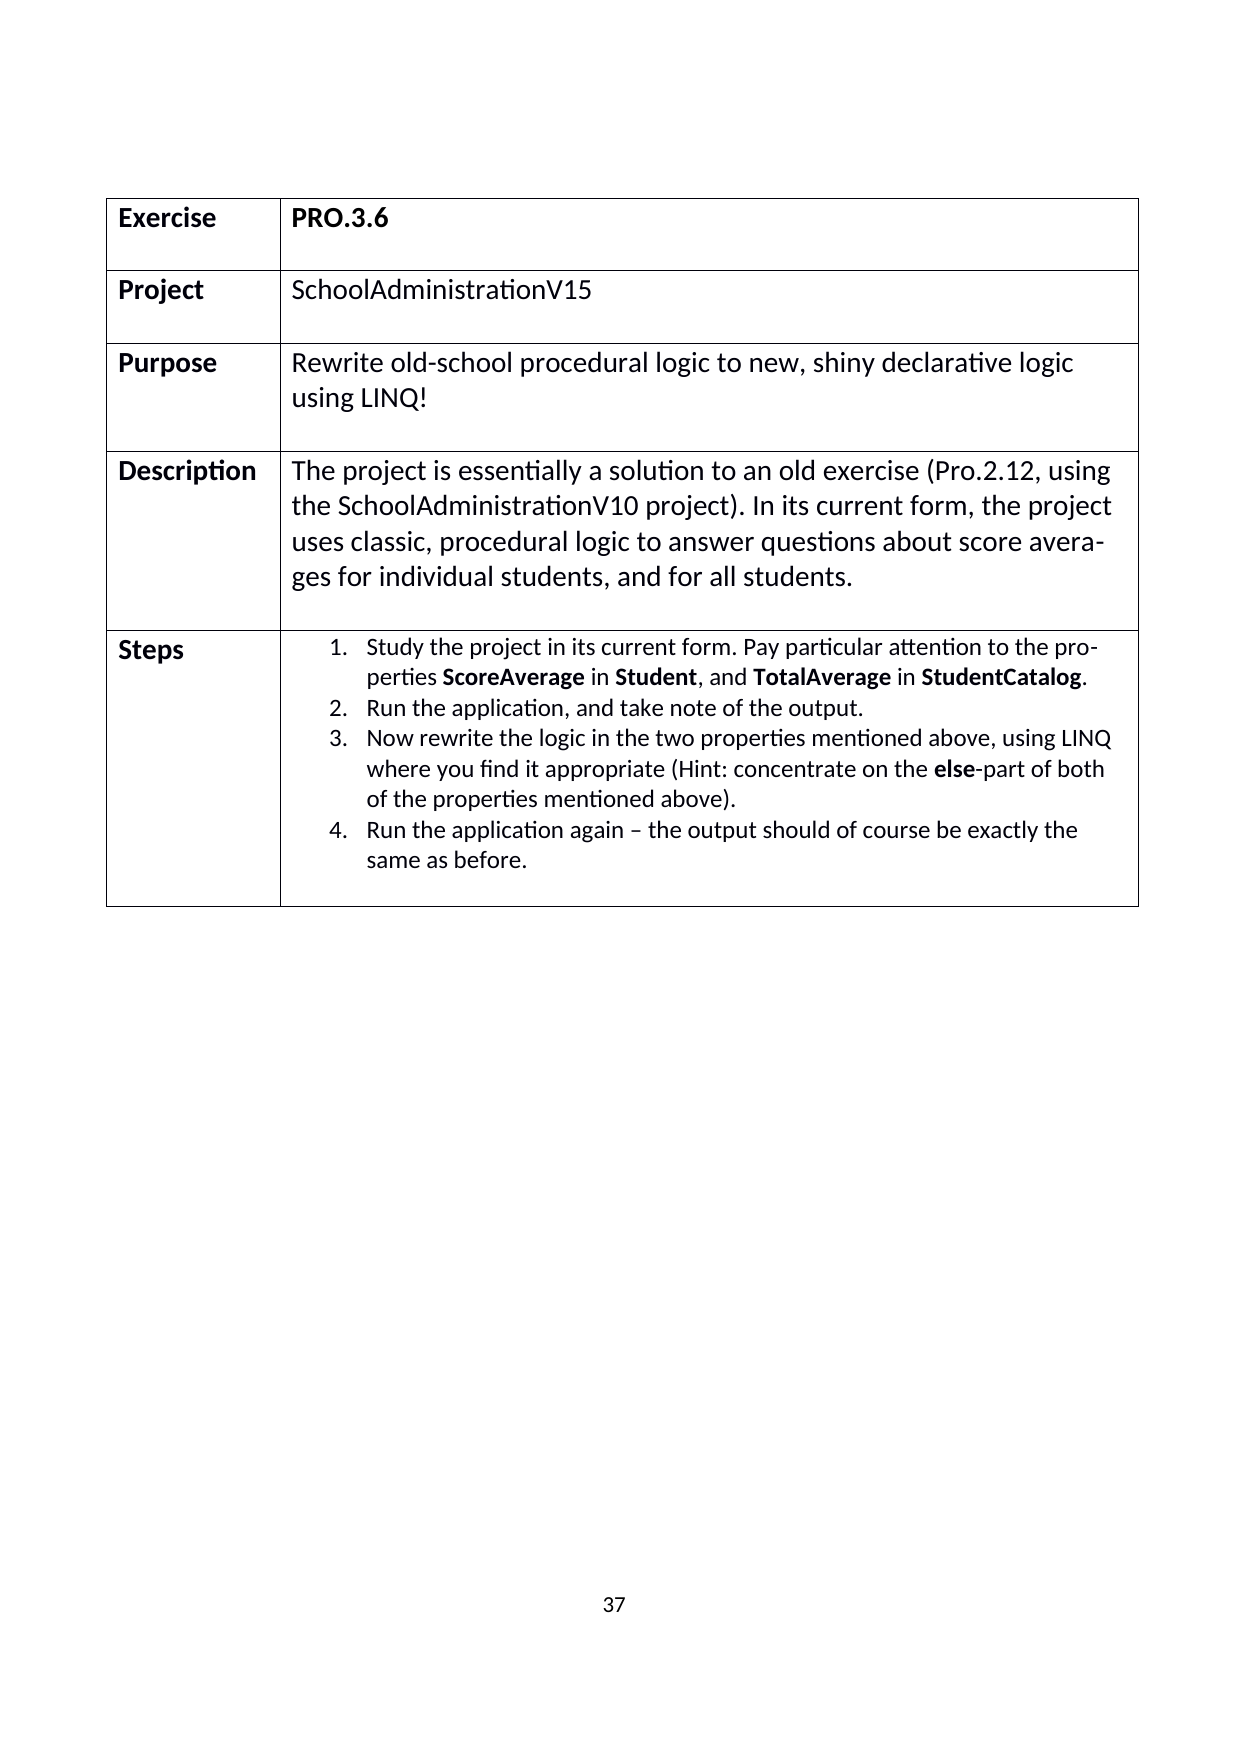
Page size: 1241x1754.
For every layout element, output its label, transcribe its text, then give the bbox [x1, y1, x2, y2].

table_header PRO.3.6 [281, 199, 1138, 270]
table_cell Rewrite old-school procedural logic to new, shiny declarative logic using LINQ! [281, 344, 1138, 451]
table_cell Description [107, 452, 280, 630]
table_cell Project [107, 271, 280, 343]
table_cell Study the project in its current form. Pay particular attention to the properties ScoreAverage in Student, and TotalAverage in StudentCatalog. Run the application, and take note of the output. Now rewrite the logic in the two properties mentioned above, using LINQ where you find it appropriate (Hint: concentrate on the else-part of both of the properties mentioned above). Run the application again – the output should of course be exactly the same as before. [281, 631, 1138, 906]
table_cell Steps [107, 631, 280, 906]
table_cell The project is essentially a solution to an old exercise (Pro.2.12, using the SchoolAdministrationV10 project). In its current form, the project uses classic, procedural logic to answer questions about score averages for individual students, and for all students. [281, 452, 1138, 630]
table_cell SchoolAdministrationV15 [281, 271, 1138, 343]
table_header Exercise [107, 199, 280, 270]
table_cell Purpose [107, 344, 280, 451]
